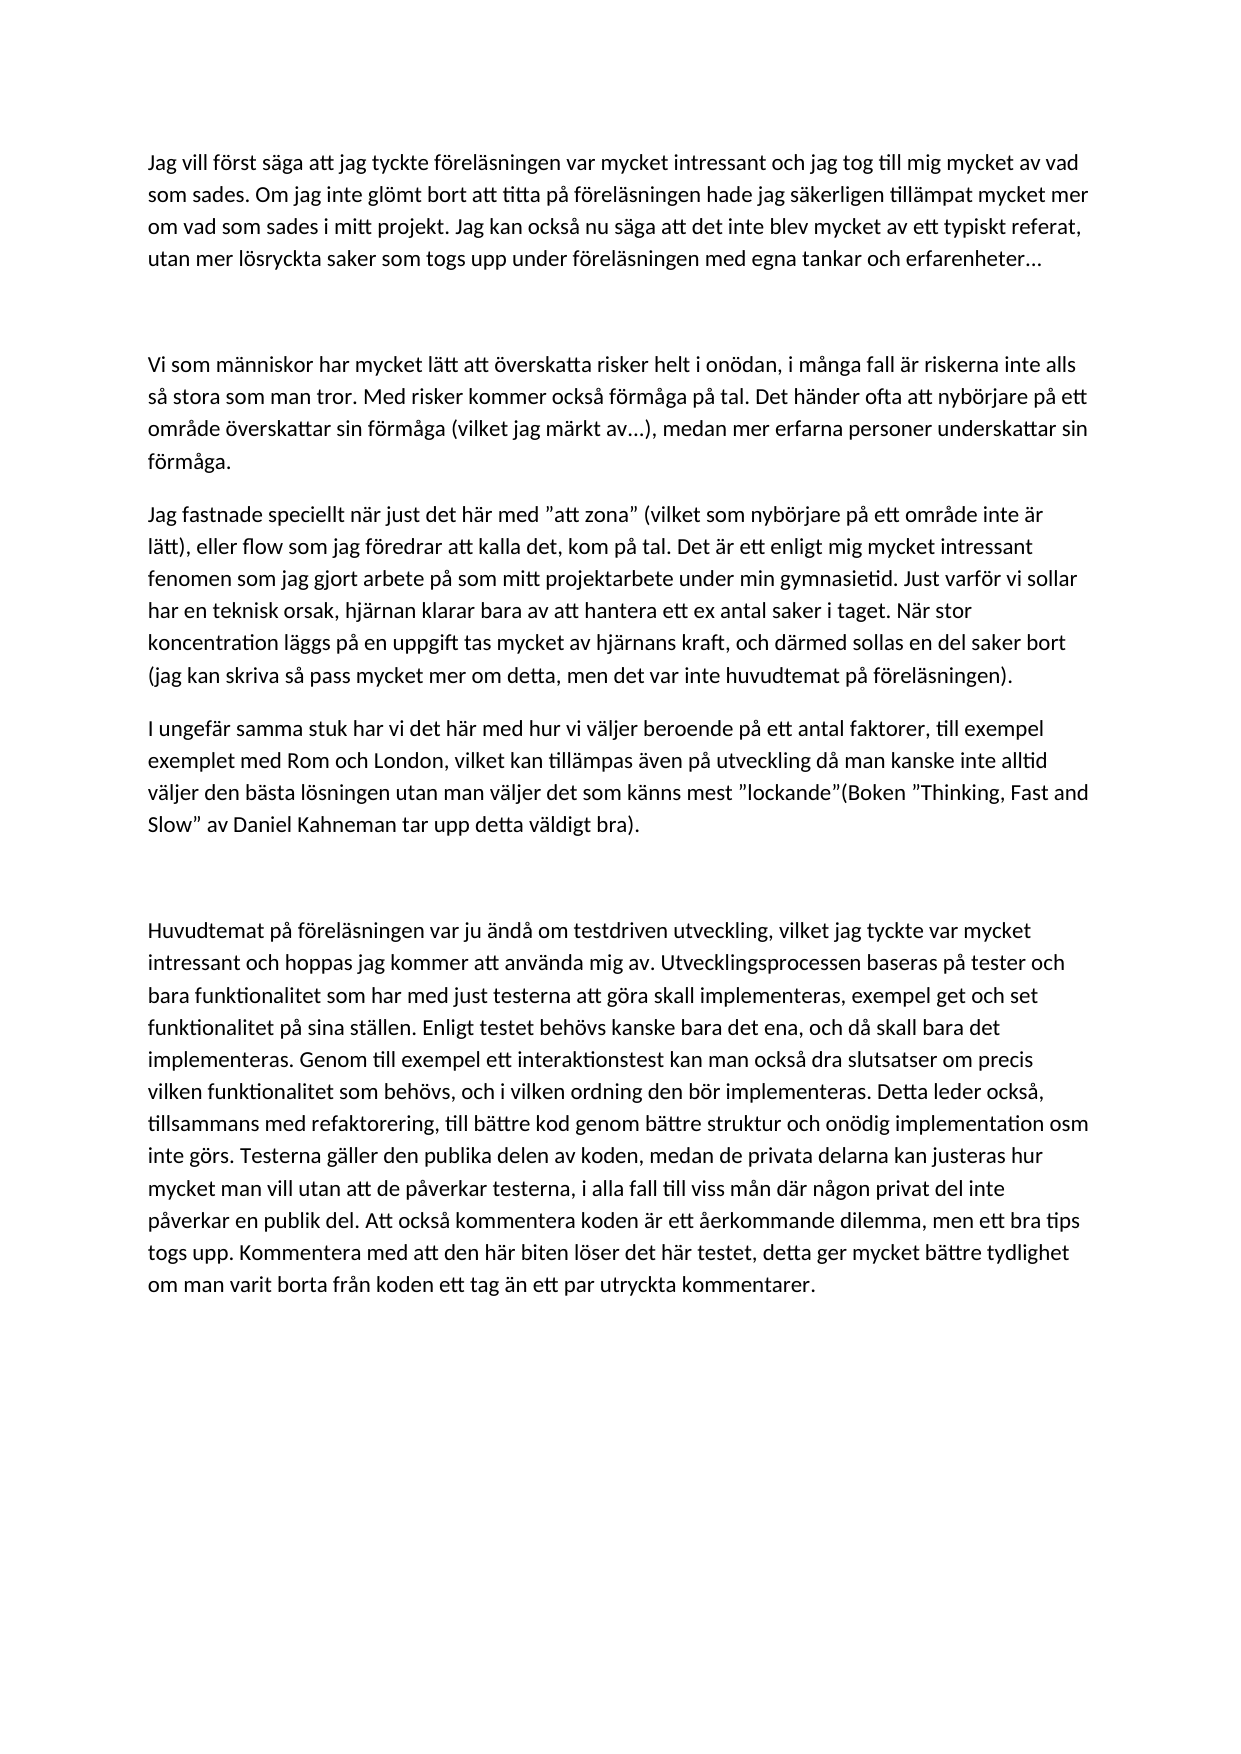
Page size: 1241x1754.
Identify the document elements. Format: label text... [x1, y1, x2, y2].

text Jag vill först säga att jag tyckte föreläsningen var mycket intressant och jag tog till mig mycket av vad som sades. Om jag inte glömt bort att titta på föreläsningen hade jag säkerligen tillämpat mycket mer om vad som sades i mitt projekt. Jag kan också nu säga att det inte blev mycket av ett typiskt referat, utan mer lösryckta saker som togs upp under föreläsningen med egna tankar och erfarenheter... [148, 148, 1093, 272]
text I ungefär samma stuk har vi det här med hur vi väljer beroende på ett antal faktorer, till exempel exemplet med Rom och London, vilket kan tillämpas även på utveckling då man kanske inte alltid väljer den bästa lösningen utan man väljer det som känns mest ”lockande”(Boken ”Thinking, Fast and Slow” av Daniel Kahneman tar upp detta väldigt bra). [148, 714, 1093, 838]
text Vi som människor har mycket lätt att överskatta risker helt i onödan, i många fall är riskerna inte alls så stora som man tror. Med risker kommer också förmåga på tal. Det händer ofta att nybörjare på ett område överskattar sin förmåga (vilket jag märkt av...), medan mer erfarna personer underskattar sin förmåga. [148, 350, 1093, 475]
text Huvudtemat på föreläsningen var ju ändå om testdriven utveckling, vilket jag tyckte var mycket intressant och hoppas jag kommer att använda mig av. Utvecklingsprocessen baseras på tester och bara funktionalitet som har med just testerna att göra skall implementeras, exempel get och set funktionalitet på sina ställen. Enligt testet behövs kanske bara det ena, och då skall bara det implementeras. Genom till exempel ett interaktionstest kan man också dra slutsatser om precis vilken funktionalitet som behövs, och i vilken ordning den bör implementeras. Detta leder också, tillsammans med refaktorering, till bättre kod genom bättre struktur och onödig implementation osm inte görs. Testerna gäller den publika delen av koden, medan de privata delarna kan justeras hur mycket man vill utan att de påverkar testerna, i alla fall till viss mån där någon privat del inte påverkar en publik del. Att också kommentera koden är ett åerkommande dilemma, men ett bra tips togs upp. Kommentera med att den här biten löser det här testet, detta ger mycket bättre tydlighet om man varit borta från koden ett tag än ett par utryckta kommentarer. [148, 916, 1093, 1298]
text Jag fastnade speciellt när just det här med ”att zona” (vilket som nybörjare på ett område inte är lätt), eller flow som jag föredrar att kalla det, kom på tal. Det är ett enligt mig mycket intressant fenomen som jag gjort arbete på som mitt projektarbete under min gymnasietid. Just varför vi sollar har en teknisk orsak, hjärnan klarar bara av att hantera ett ex antal saker i taget. När stor koncentration läggs på en uppgift tas mycket av hjärnans kraft, och därmed sollas en del saker bort (jag kan skriva så pass mycket mer om detta, men det var inte huvudtemat på föreläsningen). [148, 500, 1093, 689]
